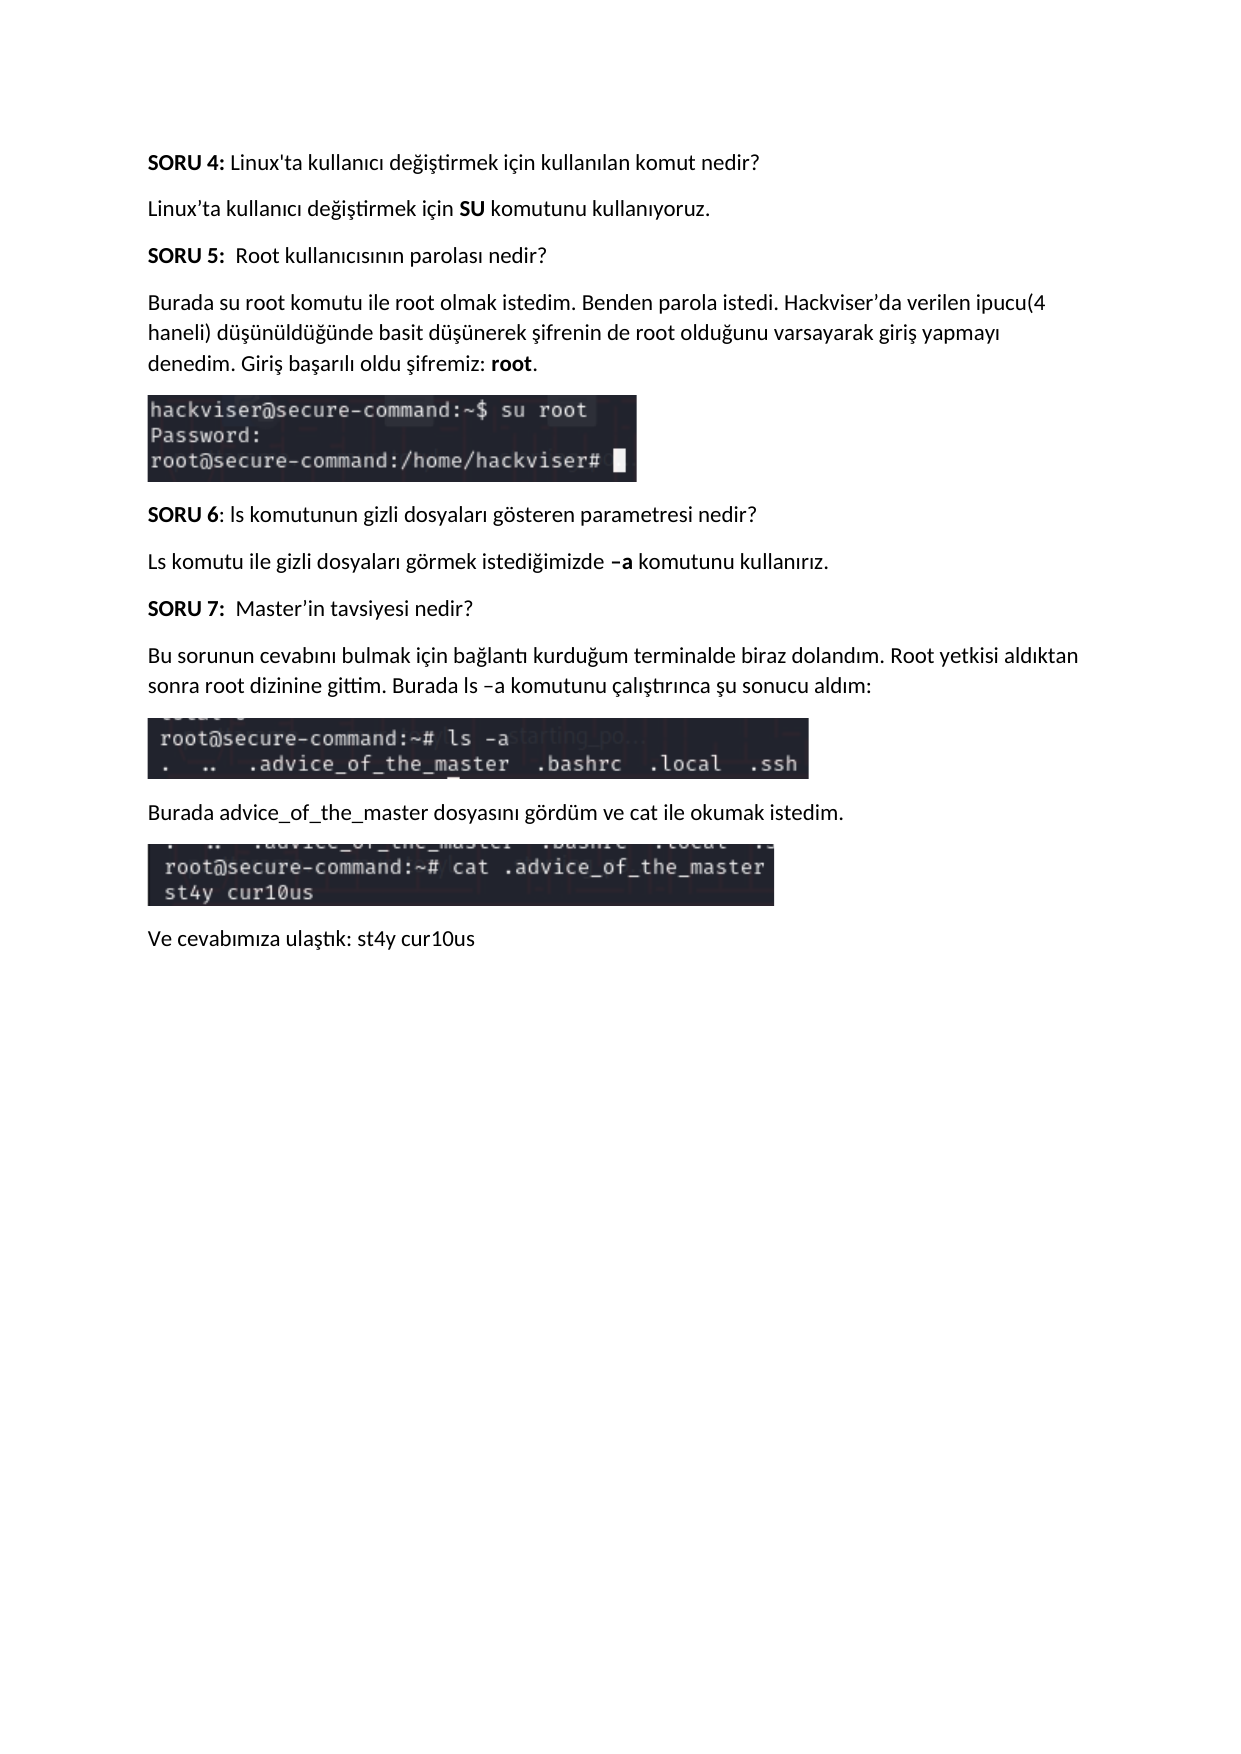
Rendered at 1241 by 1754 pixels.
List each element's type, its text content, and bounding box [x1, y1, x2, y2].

text SORU 5: Root kullanıcısının parolası nedir? [148, 241, 1093, 269]
text Bu sorunun cevabını bulmak için bağlantı kurduğum terminalde biraz dolandım. Root yetkisi aldıktan sonra root dizinine gittim. Burada ls –a komutunu çalıştırınca şu sonucu aldım: [148, 641, 1093, 699]
text Burada su root komutu ile root olmak istedim. Benden parola istedi. Hackviser’da verilen ipucu(4 haneli) düşünüldüğünde basit düşünerek şifrenin de root olduğunu varsayarak giriş yapmayı denedim. Giriş başarılı oldu şifremiz: root. [148, 288, 1093, 377]
picture [147, 395, 637, 482]
text Ls komutu ile gizli dosyaları görmek istediğimizde –a komutunu kullanırız. [148, 547, 1093, 575]
picture [147, 844, 775, 906]
text SORU 6: ls komutunun gizli dosyaları gösteren parametresi nedir? [148, 500, 1093, 528]
text Ve cevabımıza ulaştık: st4y cur10us [148, 924, 1093, 952]
text SORU 7: Master’in tavsiyesi nedir? [148, 594, 1093, 622]
picture [147, 718, 809, 779]
text Burada advice_of_the_master dosyasını gördüm ve cat ile okumak istedim. [148, 798, 1093, 826]
text Linux’ta kullanıcı değiştirmek için SU komutunu kullanıyoruz. [148, 194, 1093, 222]
text SORU 4: Linux'ta kullanıcı değiştirmek için kullanılan komut nedir? [148, 148, 1093, 176]
